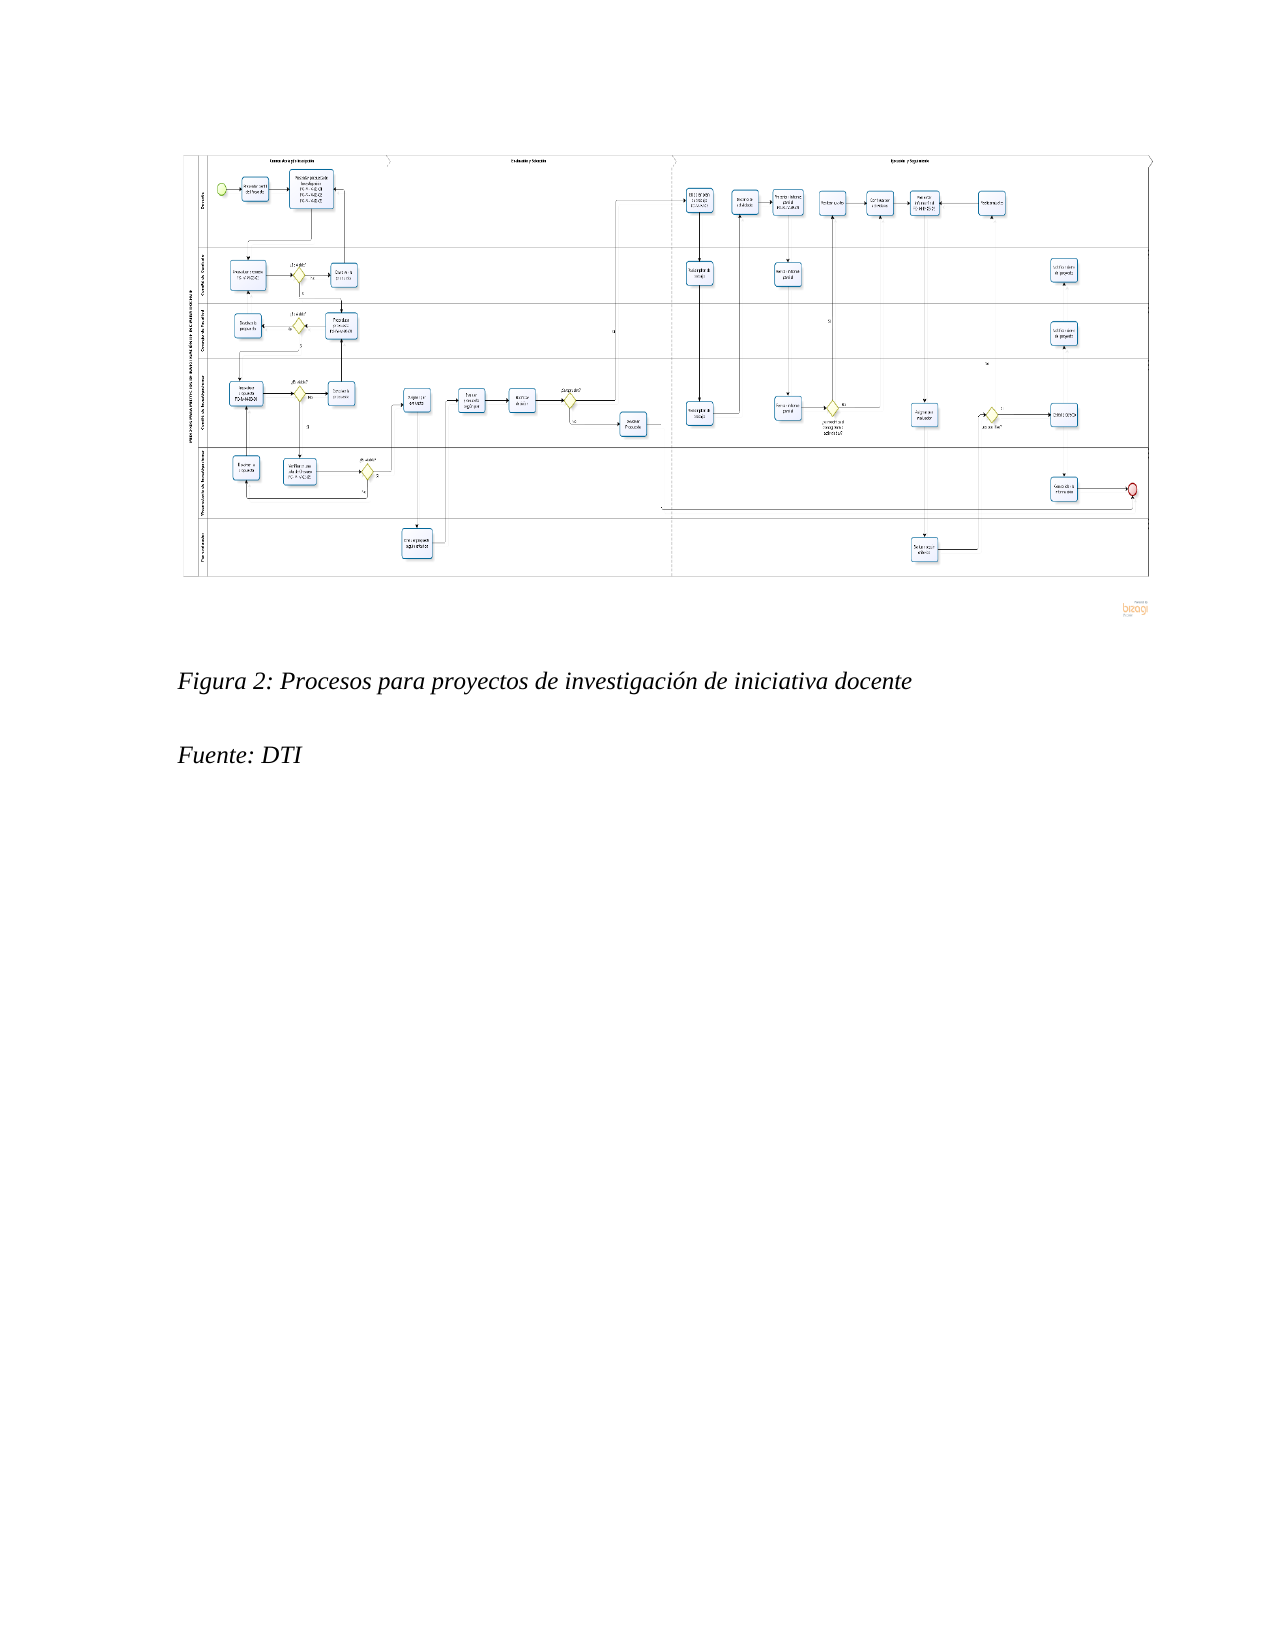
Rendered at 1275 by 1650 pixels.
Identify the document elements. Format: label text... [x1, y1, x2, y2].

text Figura 2: Procesos para proyectos de investigación de iniciativa docente [177, 666, 1098, 694]
picture [177, 147, 1154, 621]
text Fuente: DTI [177, 740, 1098, 769]
